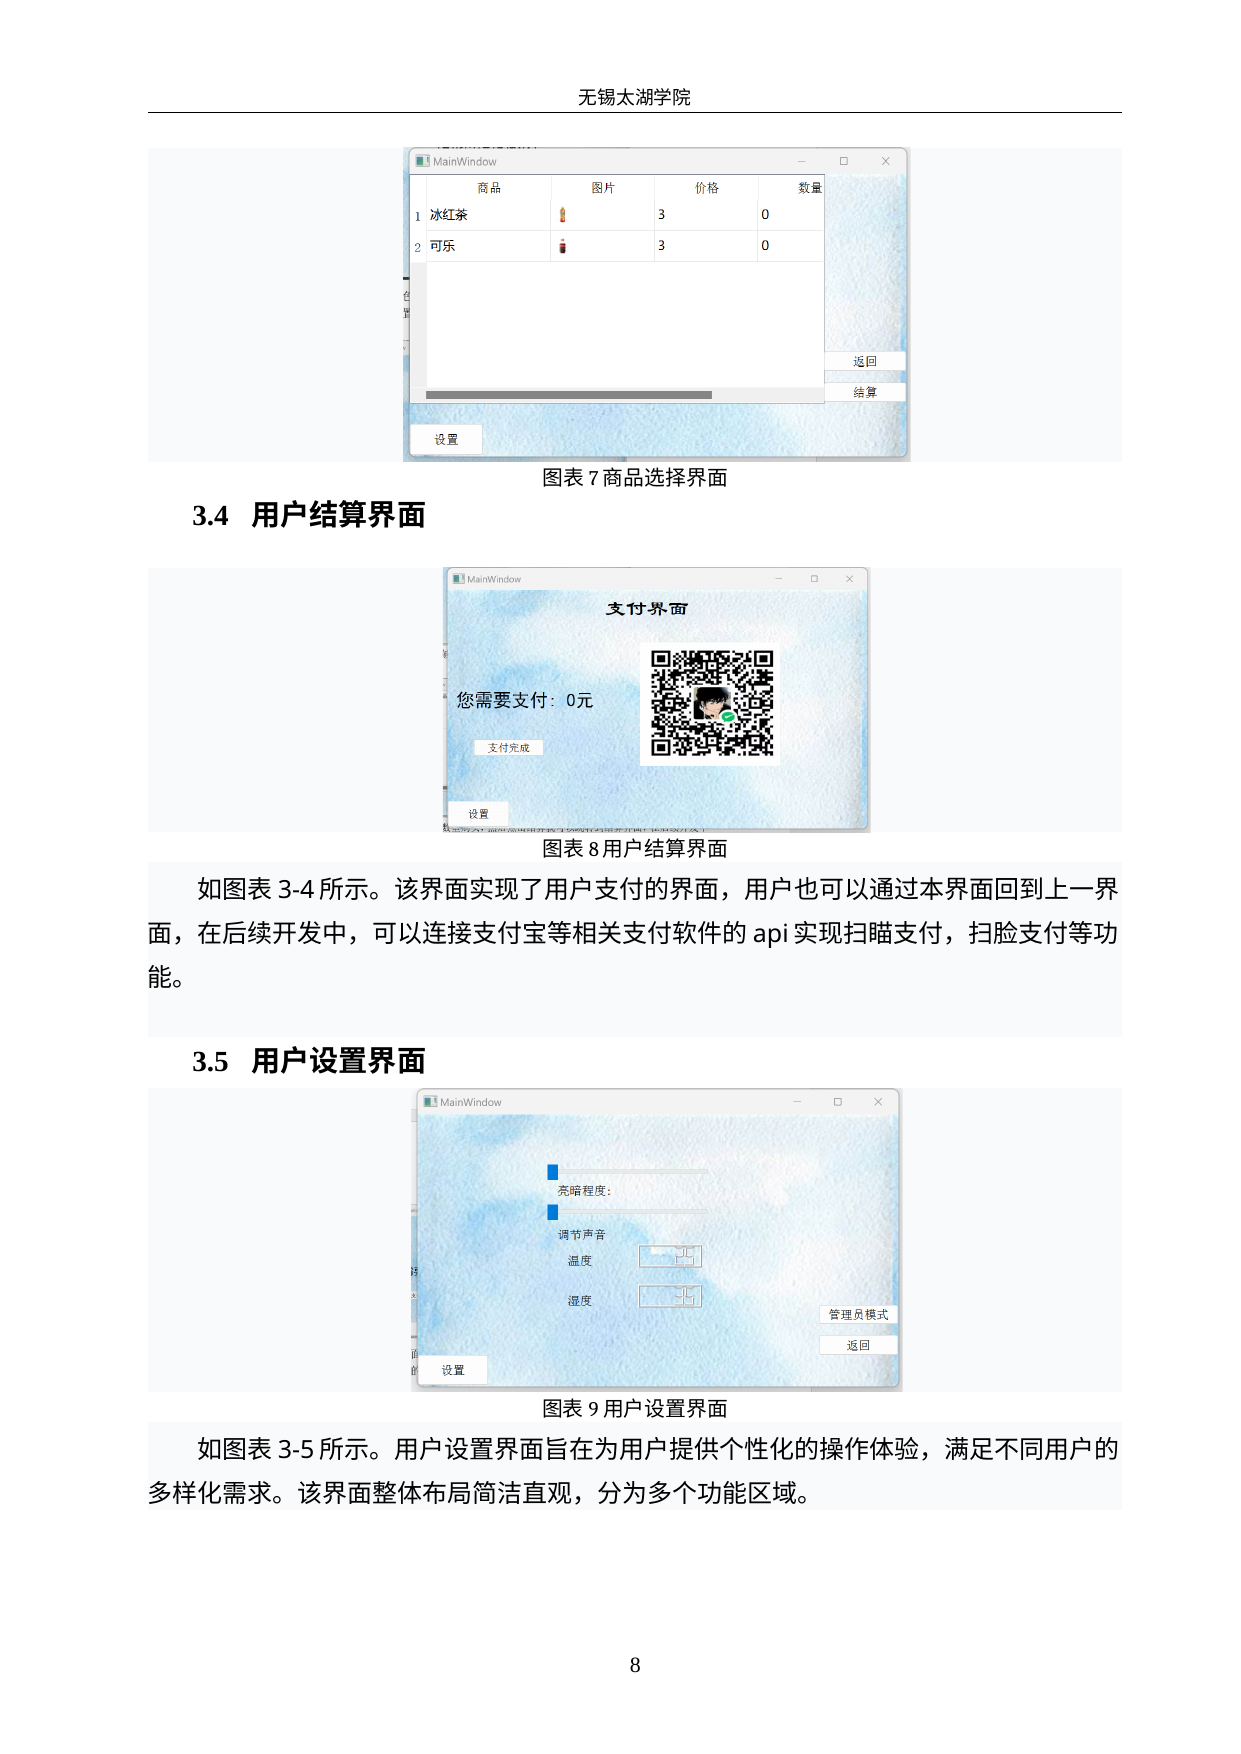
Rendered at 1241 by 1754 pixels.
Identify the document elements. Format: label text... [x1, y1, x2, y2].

picture [442, 567, 871, 833]
text 如图表3-4所示。该界面实现了用户支付的界面，用户也可以通过本界面回到上一界面，在后续开发中，可以连接支付宝等相关支付软件的api实现扫瞄支付，扫脸支付等功能。 [148, 862, 1122, 994]
text 图表 9 用户设置界面 [148, 1392, 1122, 1422]
text 如图表3-5所示。用户设置界面旨在为用户提供个性化的操作体验，满足不同用户的多样化需求。该界面整体布局简洁直观，分为多个功能区域。 [148, 1422, 1122, 1510]
picture [411, 1088, 903, 1392]
subtitle 用户结算界面 [192, 492, 1122, 534]
picture [403, 147, 911, 462]
text 图表 8用户结算界面 [148, 832, 1122, 862]
text 图表 7商品选择界面 [148, 462, 1122, 492]
subtitle 用户设置界面 [192, 1037, 1122, 1080]
